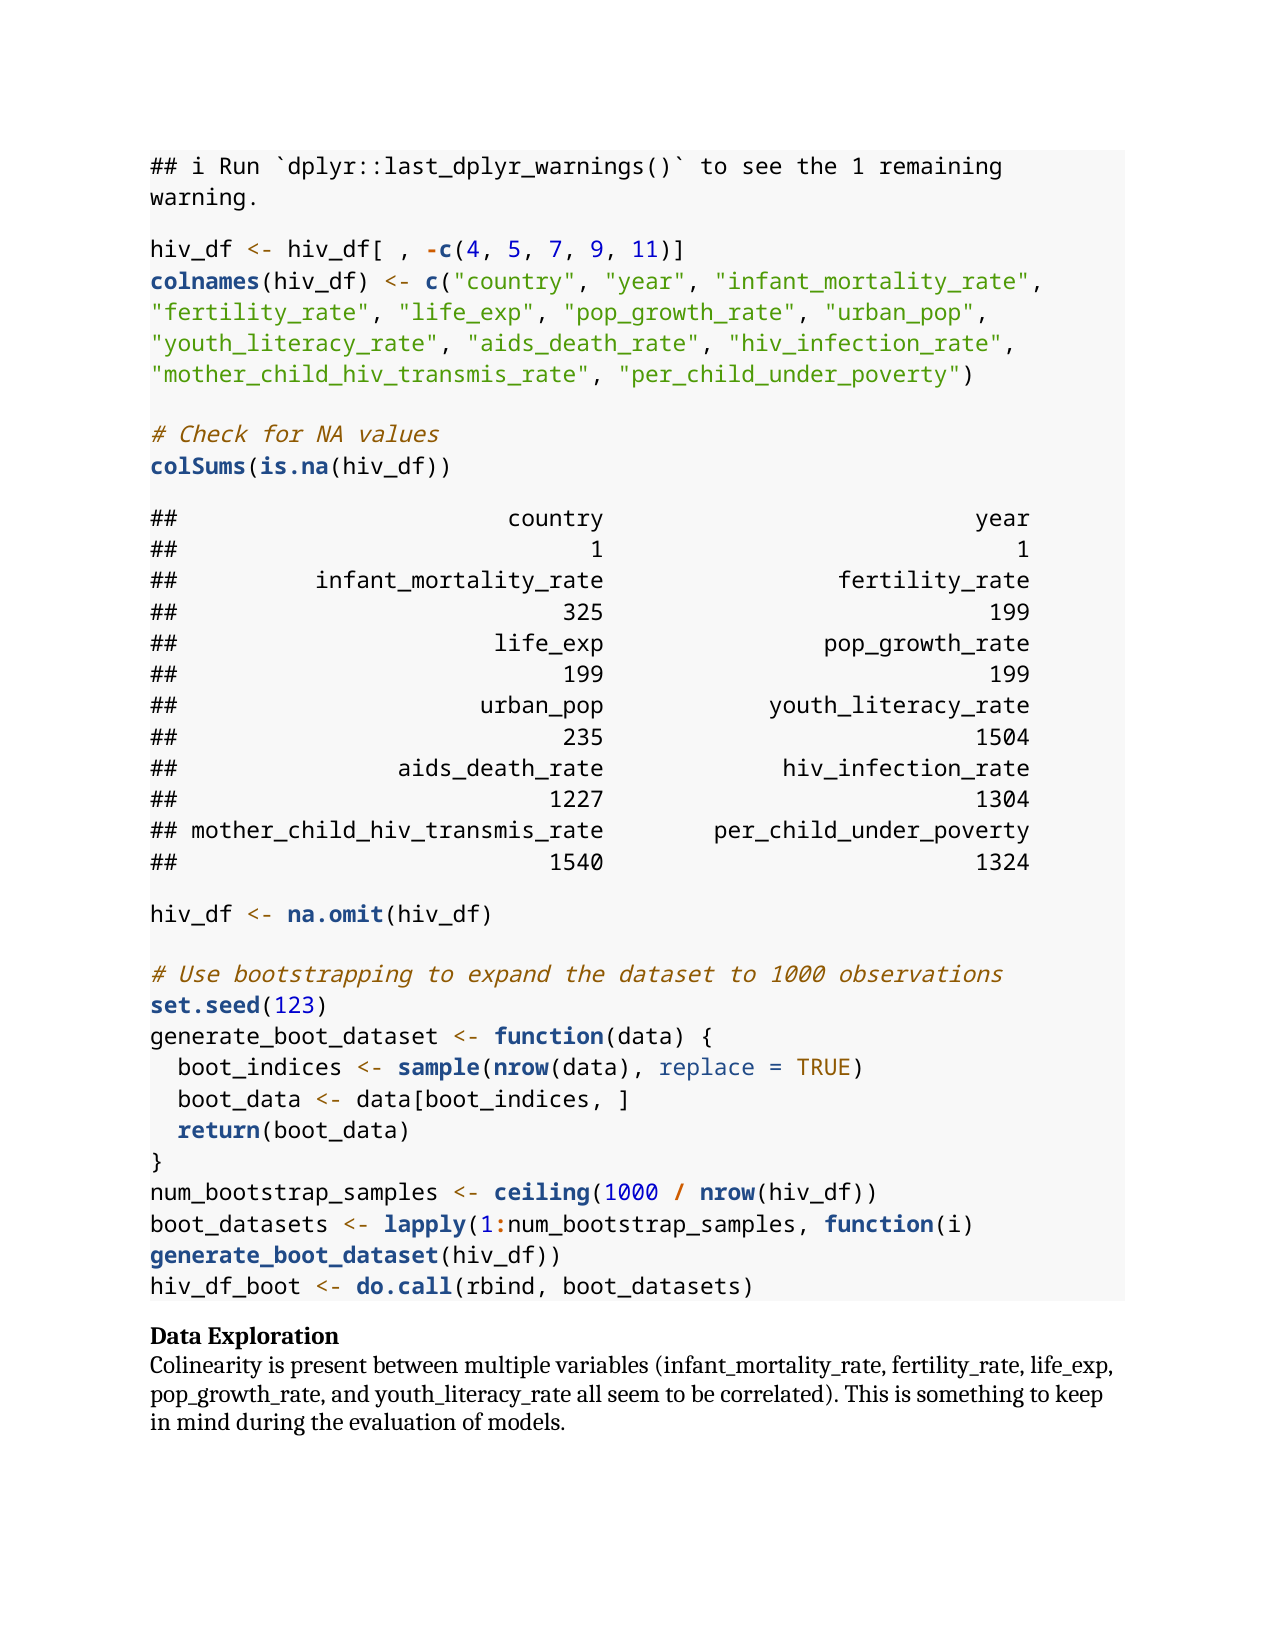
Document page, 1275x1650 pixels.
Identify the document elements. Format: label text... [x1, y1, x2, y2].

text hiv_df <- hiv_df[ , -c(4, 5, 7, 9, 11)] colnames(hiv_df) <- c("country", "year", "infant_mortality_rate", "fertility_rate", "life_exp", "pop_growth_rate", "urban_pop", "youth_literacy_rate", "aids_death_rate", "hiv_infection_rate", "mother_child_hiv_transmis_rate", "per_child_under_poverty") # Check for NA values colSums(is.na(hiv_df)) [150, 233, 1125, 481]
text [150, 150, 1125, 212]
text Data Exploration Colinearity is present between multiple variables (infant_mortality_rate, fertility_rate, life_exp, pop_growth_rate, and youth_literacy_rate all seem to be correlated). This is something to keep in mind during the evaluation of models. [150, 1322, 1125, 1437]
text hiv_df <- na.omit(hiv_df) # Use bootstrapping to expand the dataset to 1000 observations set.seed(123) generate_boot_dataset <- function(data) { boot_indices <- sample(nrow(data), replace = TRUE) boot_data <- data[boot_indices, ] return(boot_data) } num_bootstrap_samples <- ceiling(1000 / nrow(hiv_df)) boot_datasets <- lapply(1:num_bootstrap_samples, function(i) generate_boot_dataset(hiv_df)) hiv_df_boot <- do.call(rbind, boot_datasets) [150, 897, 1125, 1301]
text ## country year ## 1 1 ## infant_mortality_rate fertility_rate ## 325 199 ## life_exp pop_growth_rate ## 199 199 ## urban_pop youth_literacy_rate ## 235 1504 ## aids_death_rate hiv_infection_rate ## 1227 1304 ## mother_child_hiv_transmis_rate per_child_under_poverty ## 1540 1324 [150, 502, 1125, 877]
